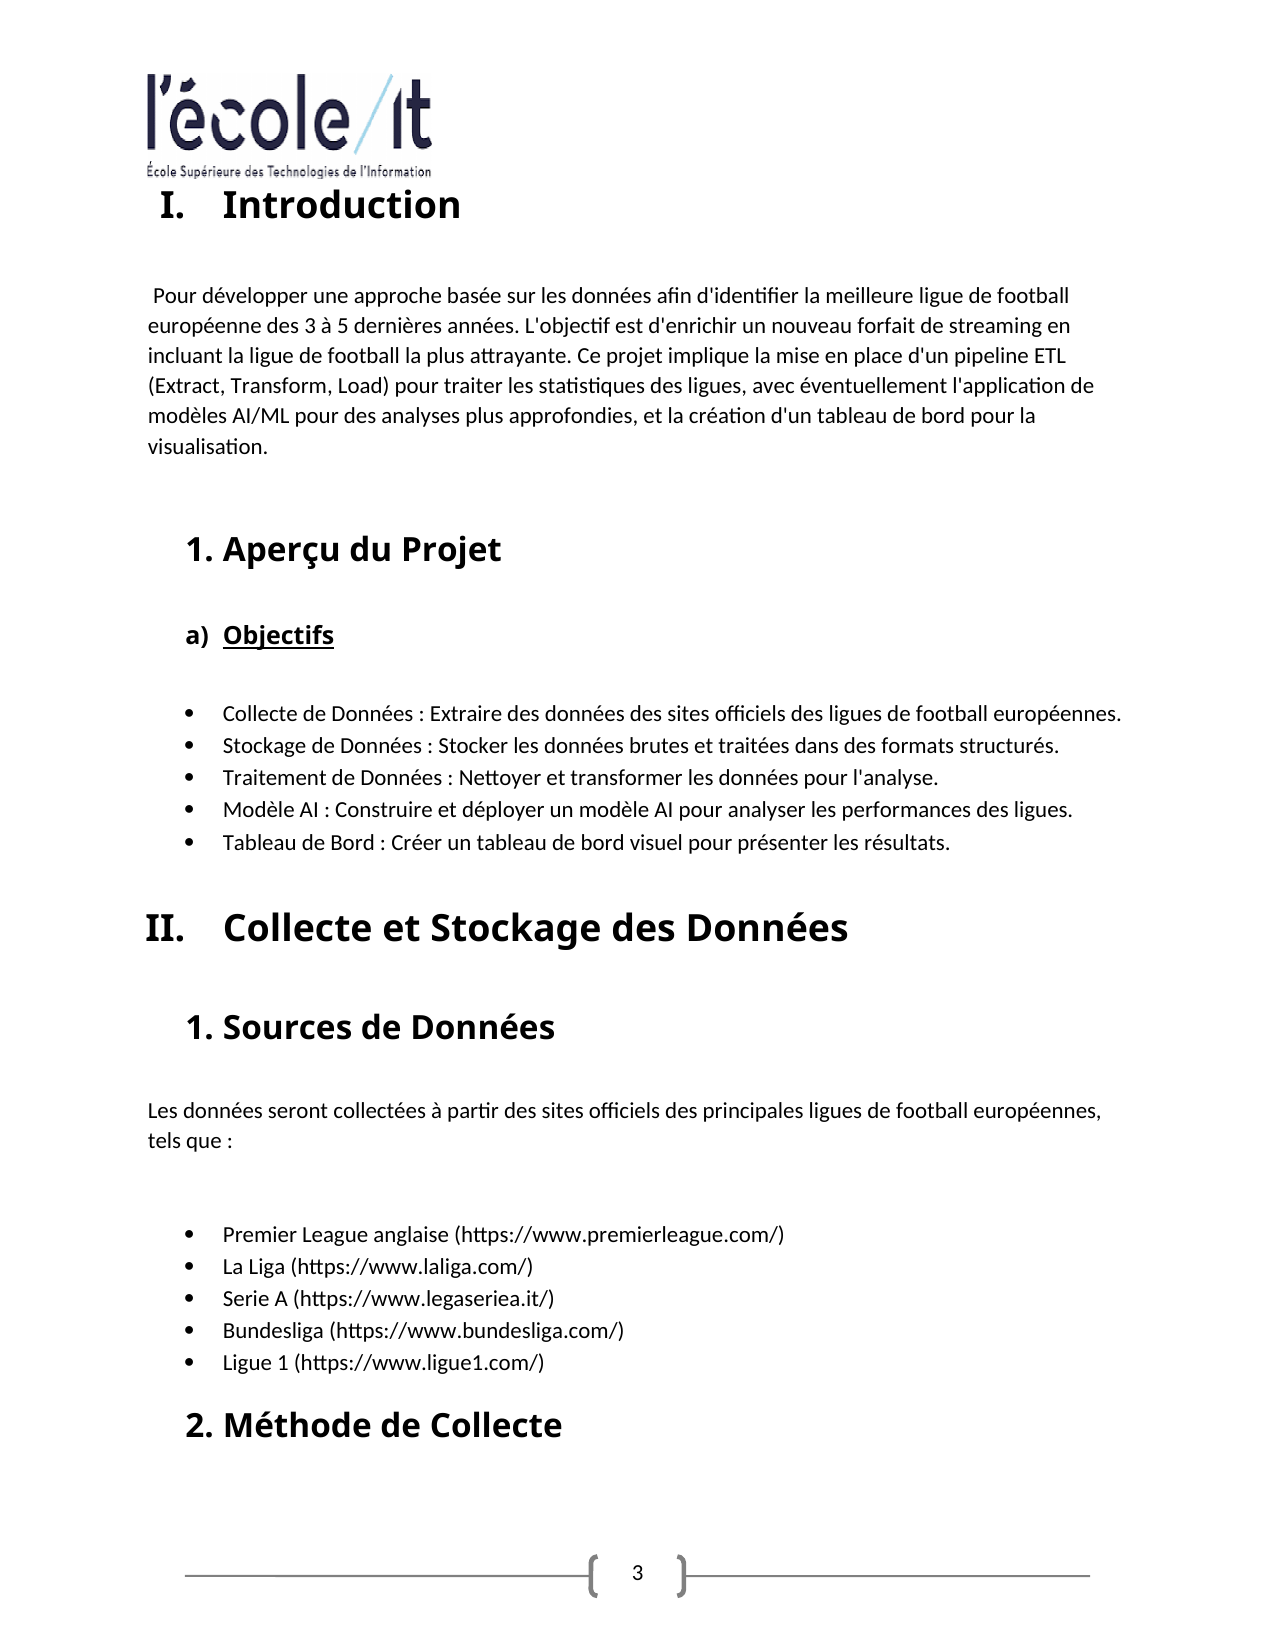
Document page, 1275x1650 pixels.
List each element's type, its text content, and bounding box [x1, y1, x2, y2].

list Stockage de Données : Stocker les données brutes et traitées dans des formats structurés. [185, 731, 1127, 759]
subtitle Objectifs [185, 618, 1127, 652]
list Ligue 1 (https://www.ligue1.com/) [185, 1348, 1127, 1377]
text Les données seront collectées à partir des sites officiels des principales ligues de football européennes, tels que : [148, 1096, 1127, 1154]
subtitle Collecte et Stockage des Données [185, 901, 1127, 952]
text Pour développer une approche basée sur les données afin d'identifier la meilleure ligue de football européenne des 3 à 5 dernières années. L'objectif est d'enrichir un nouveau forfait de streaming en incluant la ligue de football la plus attrayante. Ce projet implique la mise en place d'un pipeline ETL (Extract, Transform, Load) pour traiter les statistiques des ligues, avec éventuellement l'application de modèles AI/ML pour des analyses plus approfondies, et la création d'un tableau de bord pour la visualisation. [148, 281, 1127, 460]
list Serie A (https://www.legaseriea.it/) [185, 1284, 1127, 1312]
list Modèle AI : Construire et déployer un modèle AI pour analyser les performances des ligues. [185, 795, 1127, 823]
subtitle Sources de Données [185, 1003, 1127, 1049]
list La Liga (https://www.laliga.com/) [185, 1252, 1127, 1280]
subtitle Méthode de Collecte [185, 1402, 1127, 1447]
subtitle Introduction [185, 179, 1127, 230]
list Premier League anglaise (https://www.premierleague.com/) [185, 1220, 1127, 1248]
list Tableau de Bord : Créer un tableau de bord visuel pour présenter les résultats. [185, 828, 1127, 856]
list Traitement de Données : Nettoyer et transformer les données pour l'analyse. [185, 763, 1127, 791]
picture [147, 73, 432, 179]
list Collecte de Données : Extraire des données des sites officiels des ligues de football européennes. [185, 699, 1127, 727]
subtitle Aperçu du Projet [185, 526, 1127, 571]
list Bundesliga (https://www.bundesliga.com/) [185, 1316, 1127, 1344]
